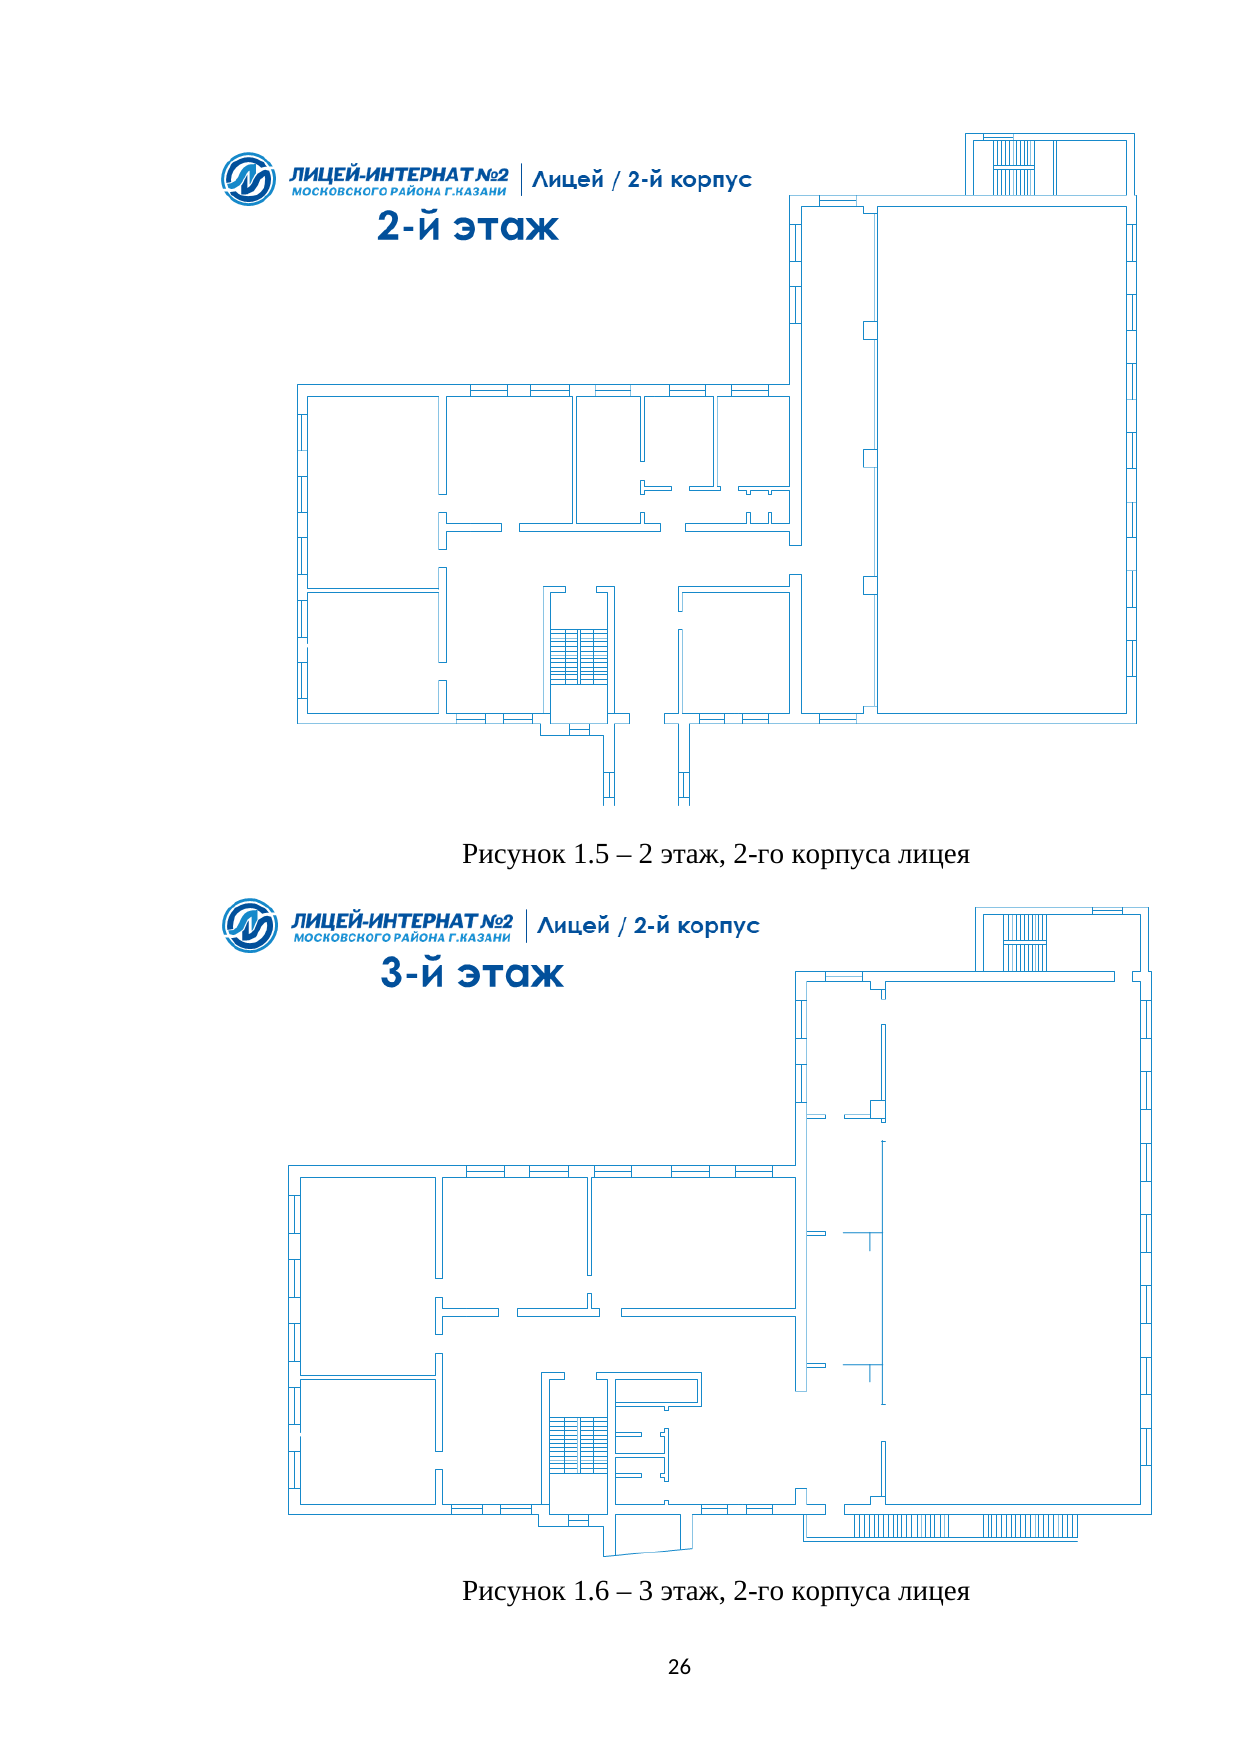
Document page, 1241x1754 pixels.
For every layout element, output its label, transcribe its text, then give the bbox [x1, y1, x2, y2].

text Рисунок 1.6 – 3 этаж, 2-го корпуса лицея [177, 1573, 1181, 1606]
picture [193, 118, 1166, 823]
picture [191, 886, 1167, 1559]
text Рисунок 1.5 – 2 этаж, 2-го корпуса лицея [177, 836, 1181, 870]
